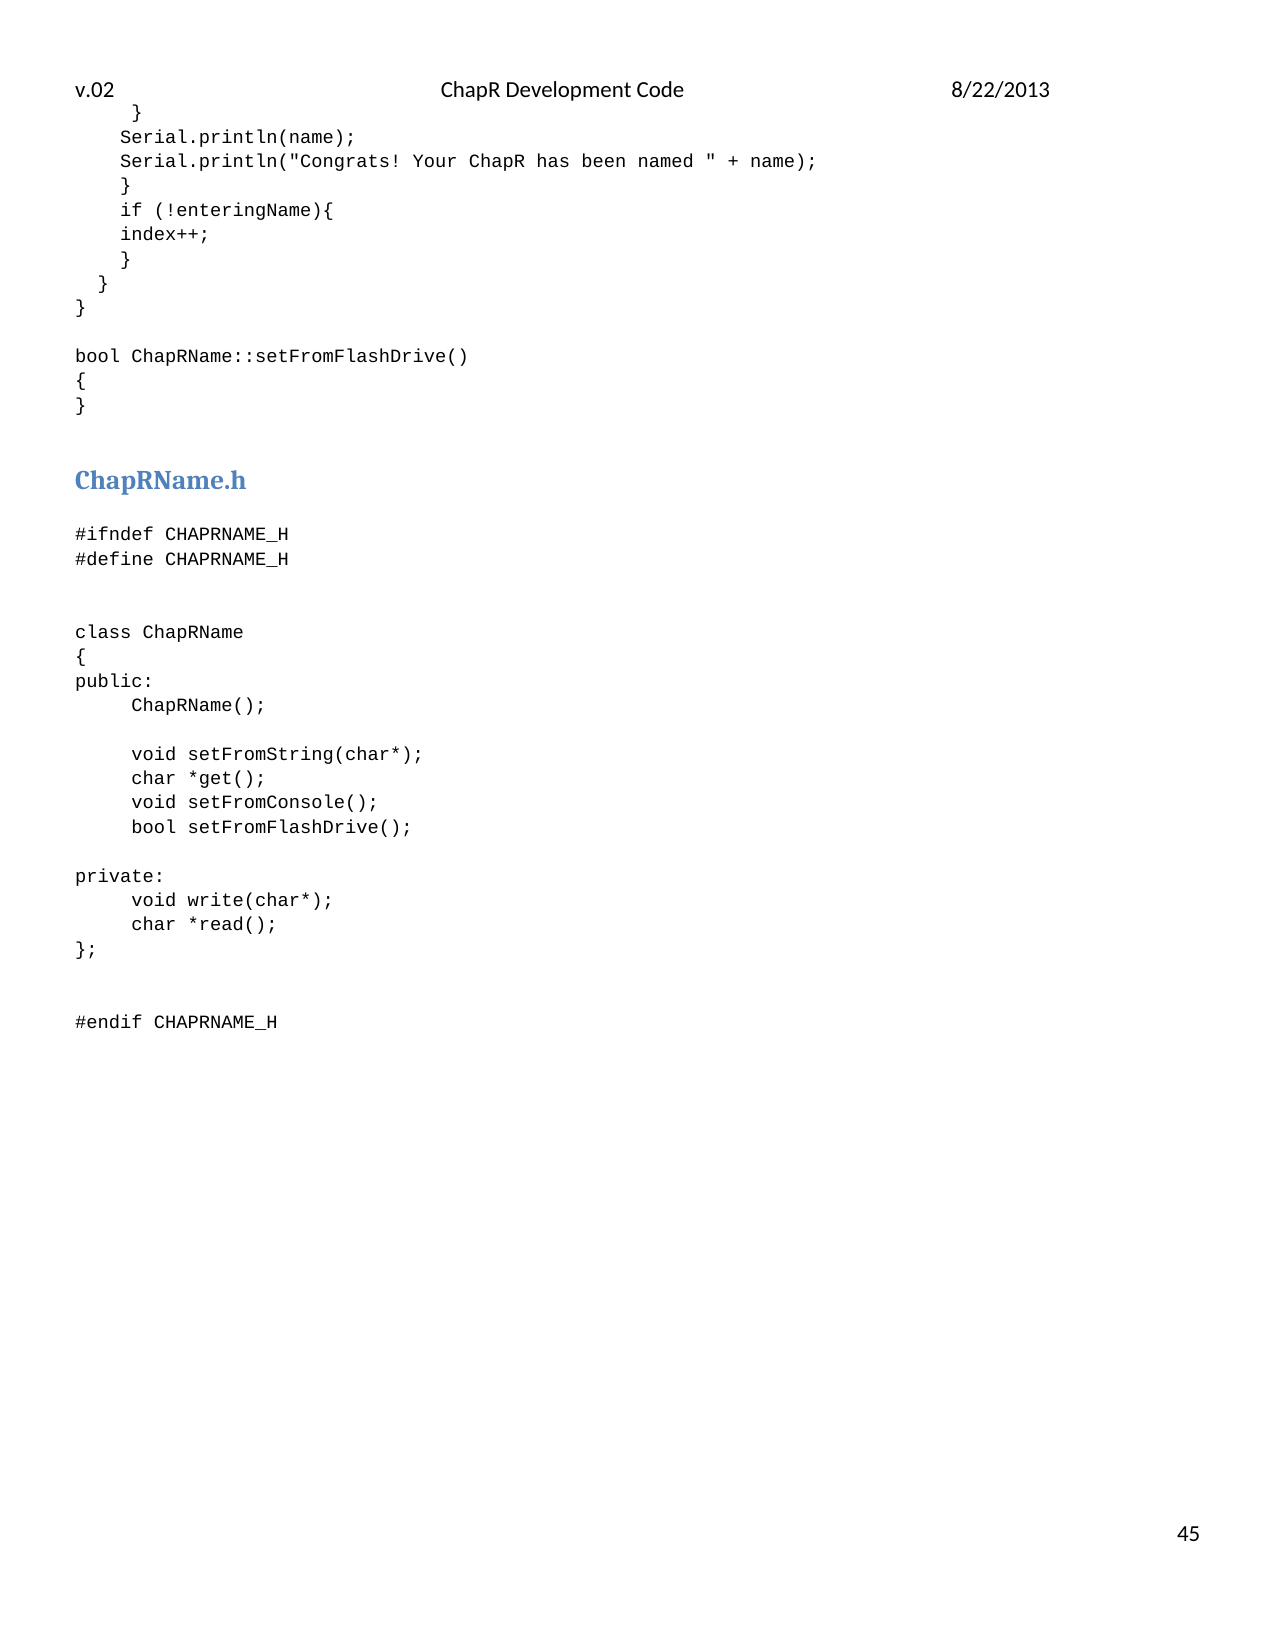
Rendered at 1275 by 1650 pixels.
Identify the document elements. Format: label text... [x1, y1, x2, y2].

text bool ChapRName::setFromFlashDrive() [75, 347, 1200, 368]
text ChapRName(); [75, 696, 1200, 717]
text index++; [75, 225, 1200, 246]
text bool setFromFlashDrive(); [75, 818, 1200, 839]
text void setFromString(char*); [75, 744, 1200, 766]
text } [75, 298, 1200, 319]
text if (!enteringName){ [75, 201, 1200, 222]
text void setFromConsole(); [75, 793, 1200, 814]
text void write(char*); [75, 891, 1200, 912]
text } [75, 274, 1200, 295]
subtitle ChapRName.h [75, 465, 1200, 496]
text } [75, 249, 1200, 271]
text char *get(); [75, 769, 1200, 790]
text } [75, 103, 1200, 124]
text #endif CHAPRNAME_H [75, 1013, 1200, 1034]
text public: [75, 671, 1200, 693]
text char *read(); [75, 915, 1200, 936]
text #define CHAPRNAME_H [75, 549, 1200, 571]
text Serial.println(name); [75, 127, 1200, 149]
text #ifndef CHAPRNAME_H [75, 525, 1200, 546]
text } [75, 176, 1200, 197]
text { [75, 647, 1200, 668]
text class ChapRName [75, 623, 1200, 644]
text Serial.println("Congrats! Your ChapR has been named " + name); [75, 152, 1200, 173]
text }; [75, 939, 1200, 961]
text } [75, 396, 1200, 417]
text private: [75, 866, 1200, 888]
text { [75, 371, 1200, 392]
